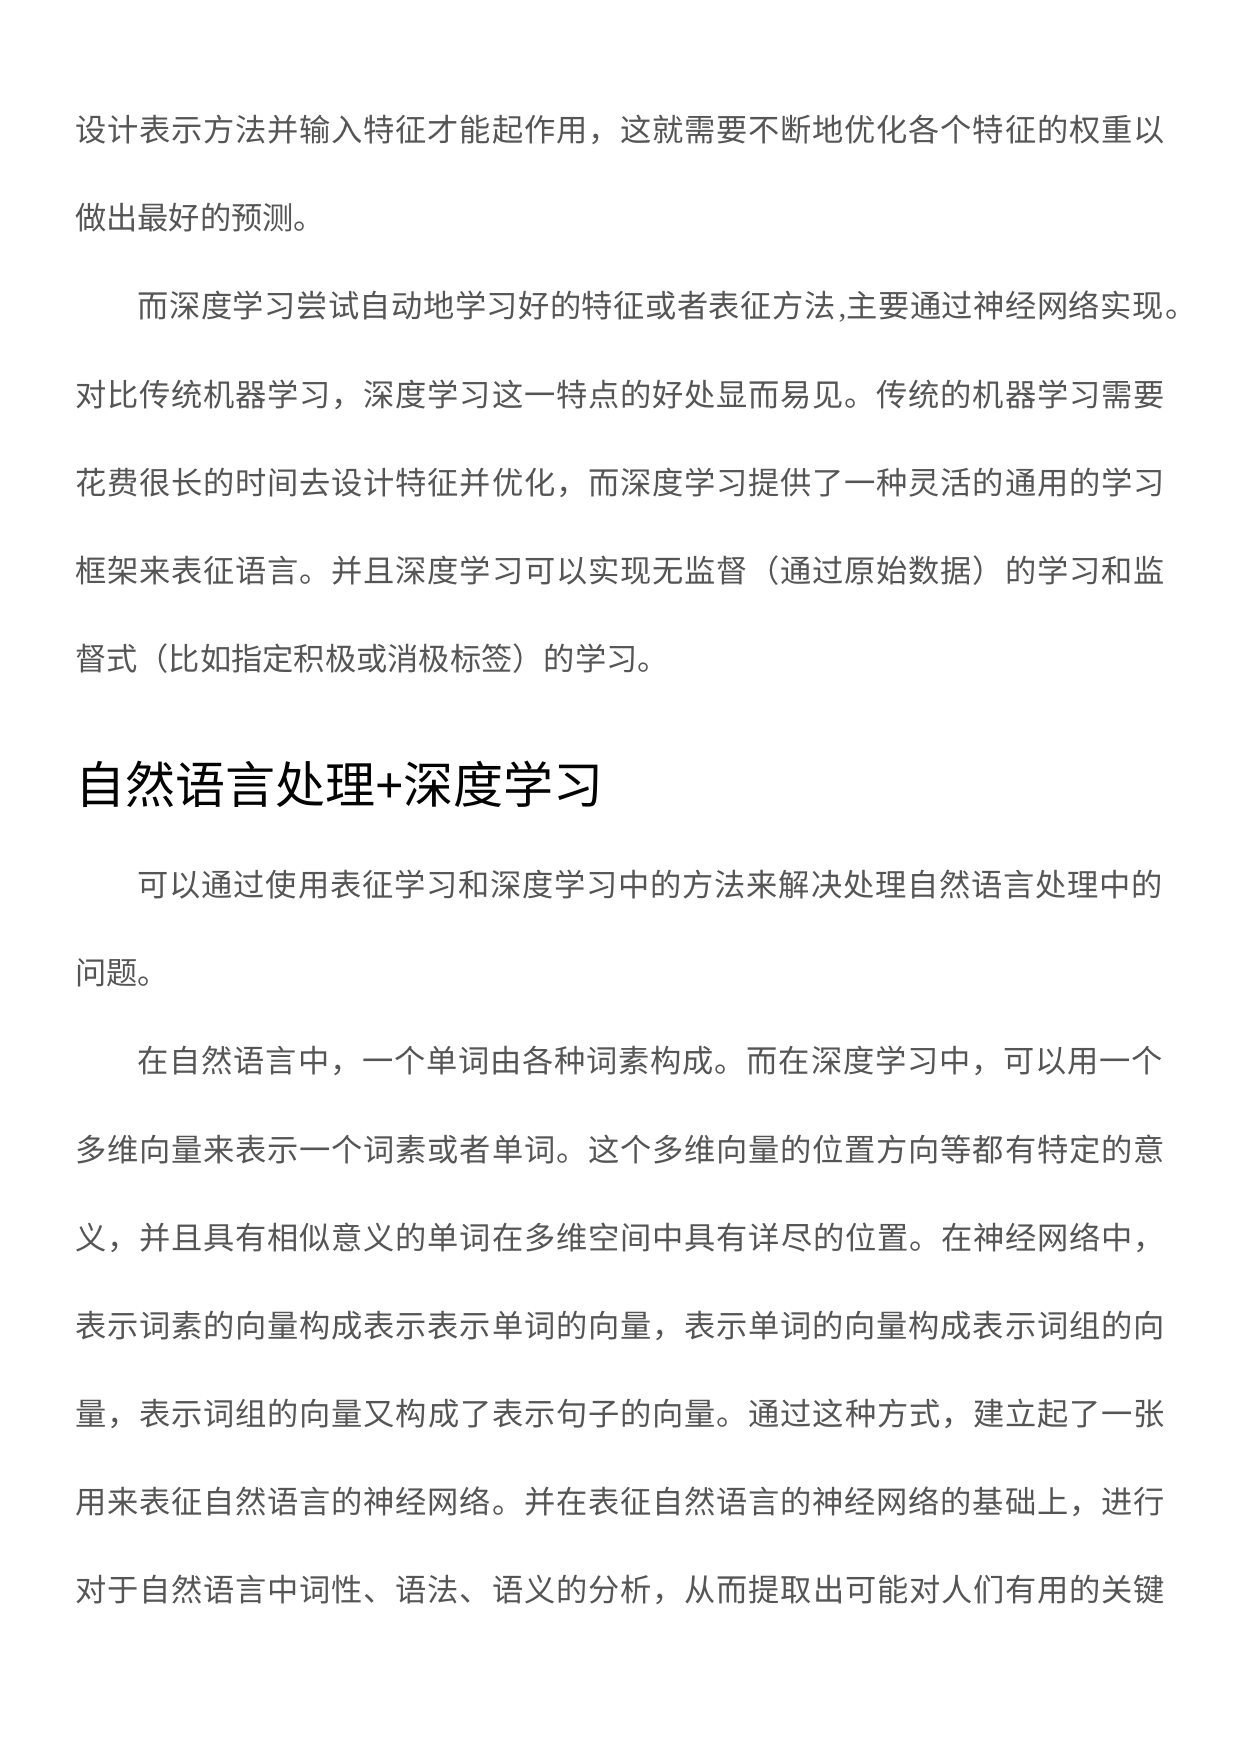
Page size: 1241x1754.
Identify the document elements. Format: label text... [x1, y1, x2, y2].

text 而深度学习尝试自动地学习好的特征或者表征方法,主要通过神经网络实现。对比传统机器学习，深度学习这一特点的好处显而易见。传统的机器学习需要花费很长的时间去设计特征并优化，而深度学习提供了一种灵活的通用的学习框架来表征语言。并且深度学习可以实现无监督（通过原始数据）的学习和监督式（比如指定积极或消极标签）的学习。 [75, 260, 1165, 701]
text 可以通过使用表征学习和深度学习中的方法来解决处理自然语言处理中的问题。 [75, 839, 1165, 1015]
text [75, 84, 1165, 260]
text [75, 1015, 1165, 1632]
text 自然语言处理+深度学习 [75, 738, 1165, 826]
